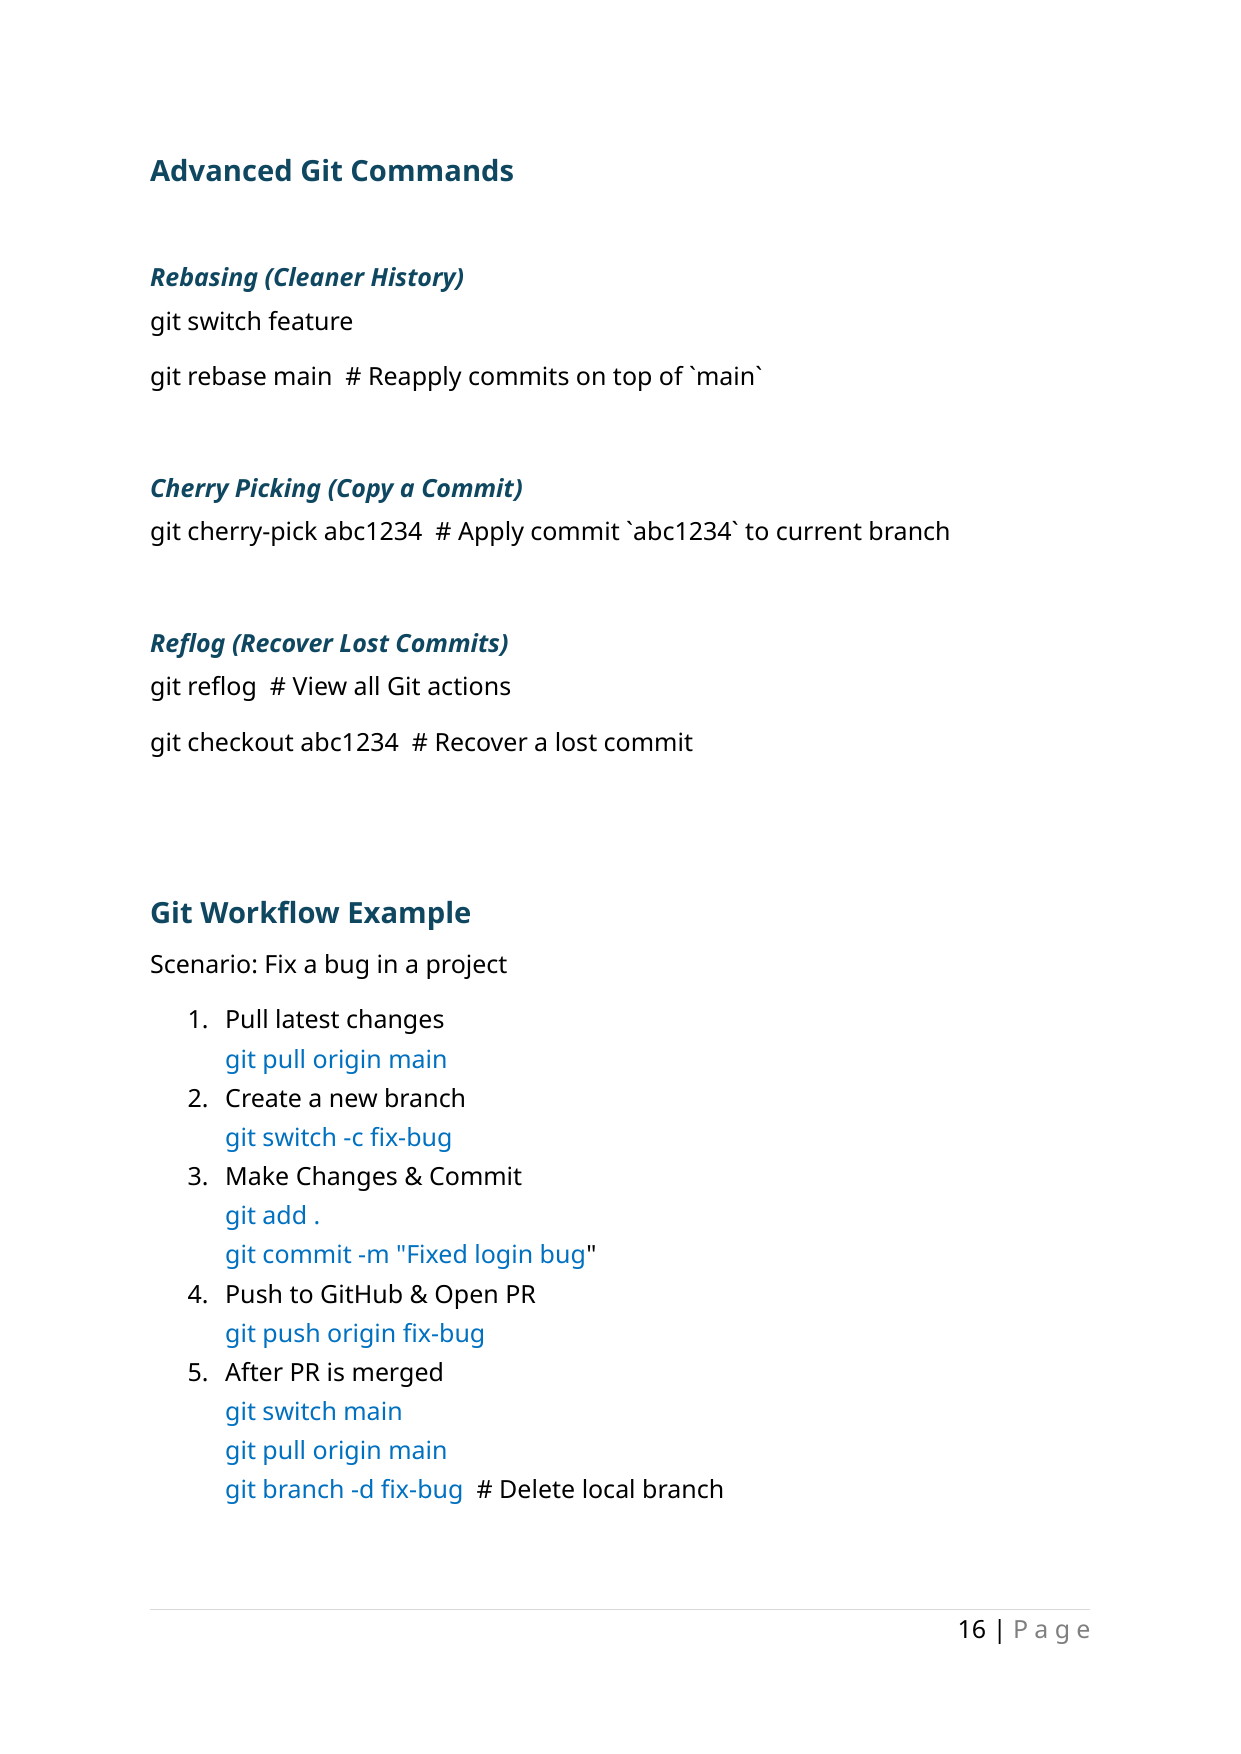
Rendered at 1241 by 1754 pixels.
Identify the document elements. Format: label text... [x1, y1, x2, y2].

list Pull latest changes [187, 1002, 1090, 1036]
subtitle Git Workflow Example [150, 892, 1090, 932]
text Scenario: Fix a bug in a project [150, 946, 1090, 980]
text git reflog # View all Git actions [150, 669, 1090, 703]
list git pull origin main [225, 1041, 1090, 1075]
list After PR is merged [187, 1354, 1090, 1389]
list git commit -m "Fixed login bug" [225, 1237, 1090, 1271]
list Create a new branch [187, 1080, 1090, 1114]
list Make Changes & Commit [187, 1159, 1090, 1193]
text git cherry-pick abc1234 # Apply commit `abc1234` to current branch [150, 514, 1090, 548]
text git checkout abc1234 # Recover a lost commit [150, 725, 1090, 759]
list git switch -c fix-bug [225, 1119, 1090, 1154]
list Push to GitHub & Open PR [187, 1276, 1090, 1310]
text git switch feature [150, 303, 1090, 337]
subtitle Cherry Picking (Copy a Commit) [150, 471, 1090, 505]
list git switch main [225, 1394, 1090, 1428]
list git push origin fix-bug [225, 1315, 1090, 1349]
list git add . [225, 1198, 1090, 1232]
subtitle Reflog (Recover Lost Commits) [150, 626, 1090, 660]
subtitle Rebasing (Cleaner History) [150, 260, 1090, 294]
list git pull origin main [225, 1433, 1090, 1467]
subtitle Advanced Git Commands [150, 150, 1090, 190]
text git rebase main # Reapply commits on top of `main` [150, 359, 1090, 393]
list git branch -d fix-bug # Delete local branch [225, 1472, 1090, 1506]
